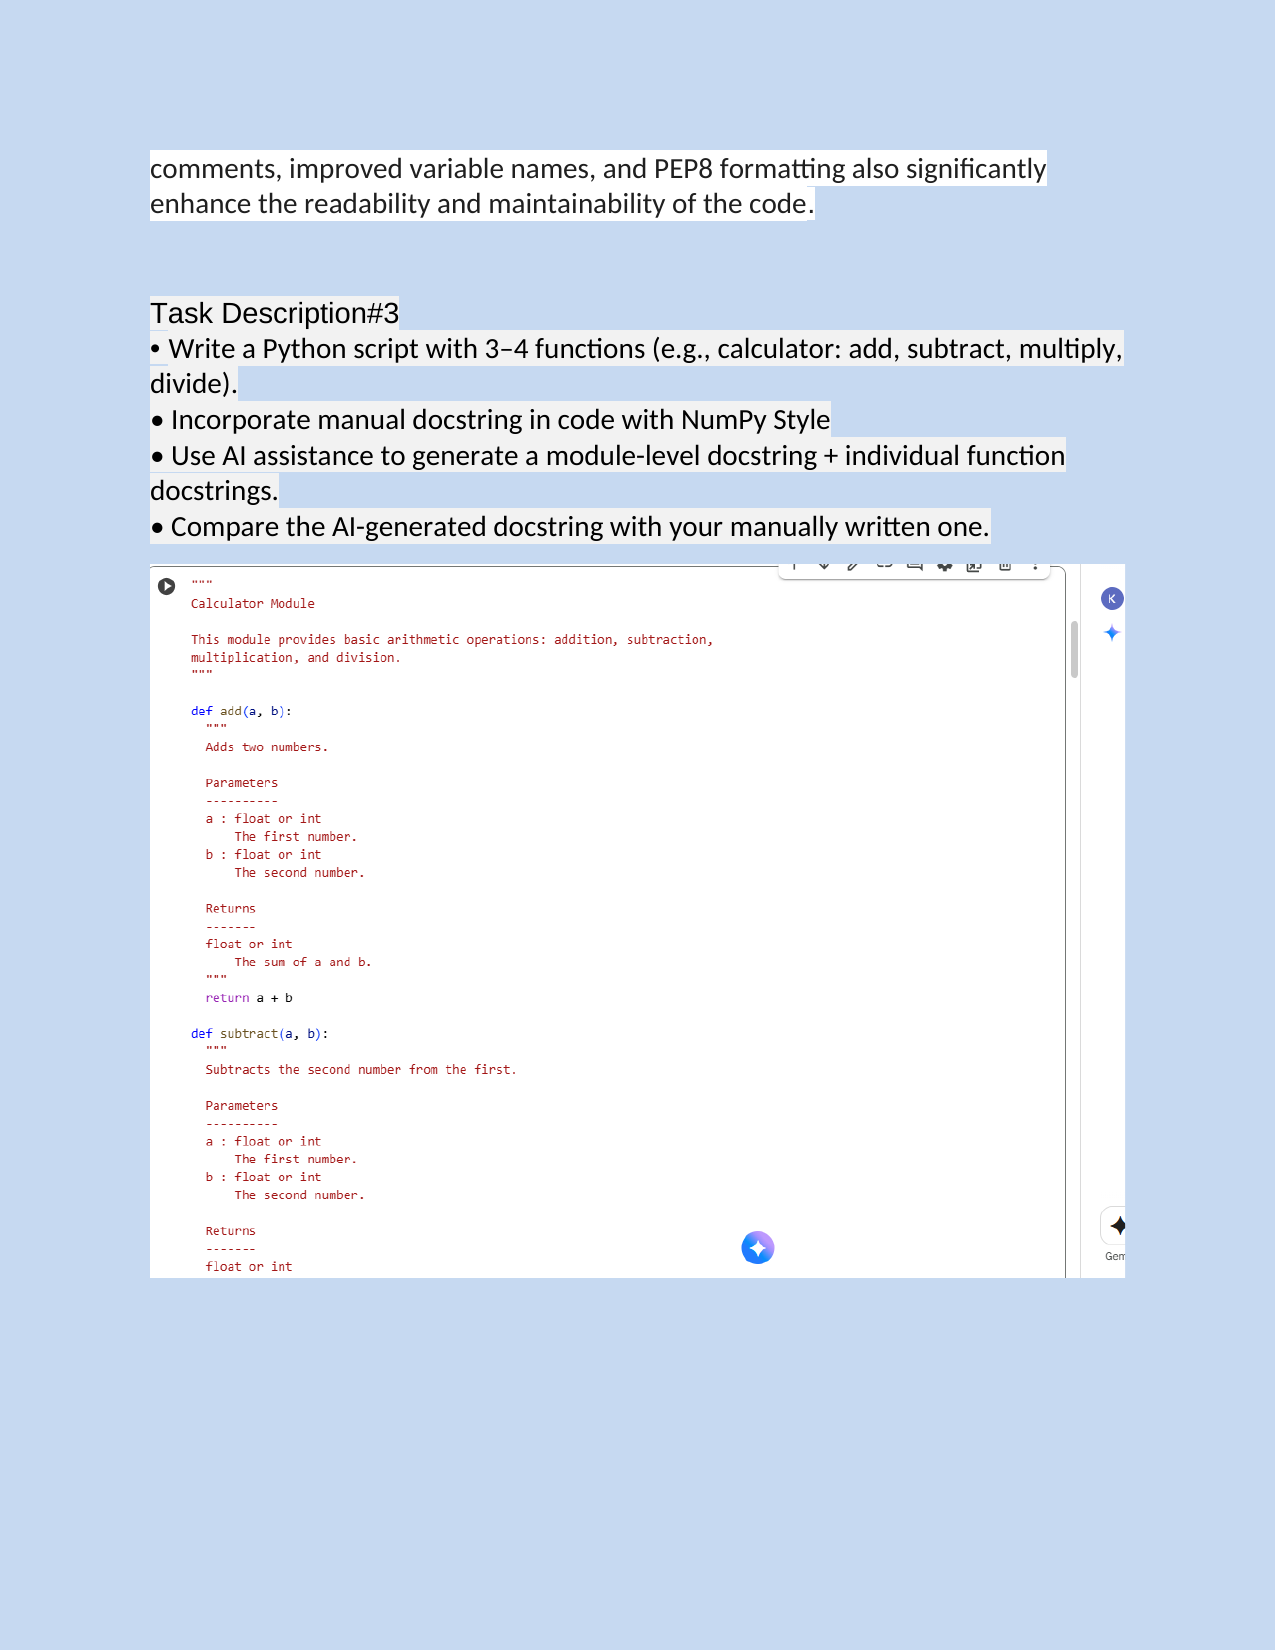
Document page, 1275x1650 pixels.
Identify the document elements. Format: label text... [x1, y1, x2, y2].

picture [150, 564, 1125, 1278]
text Task Description#3 • Write a Python script with 3–4 functions (e.g., calculator: add, subtract, multiply, divide). • Incorporate manual docstring in code with NumPy Style • Use AI assistance to generate a module-level docstring + individual function docstrings. • Compare the AI-generated docstring with your manually written one. [150, 296, 1125, 544]
